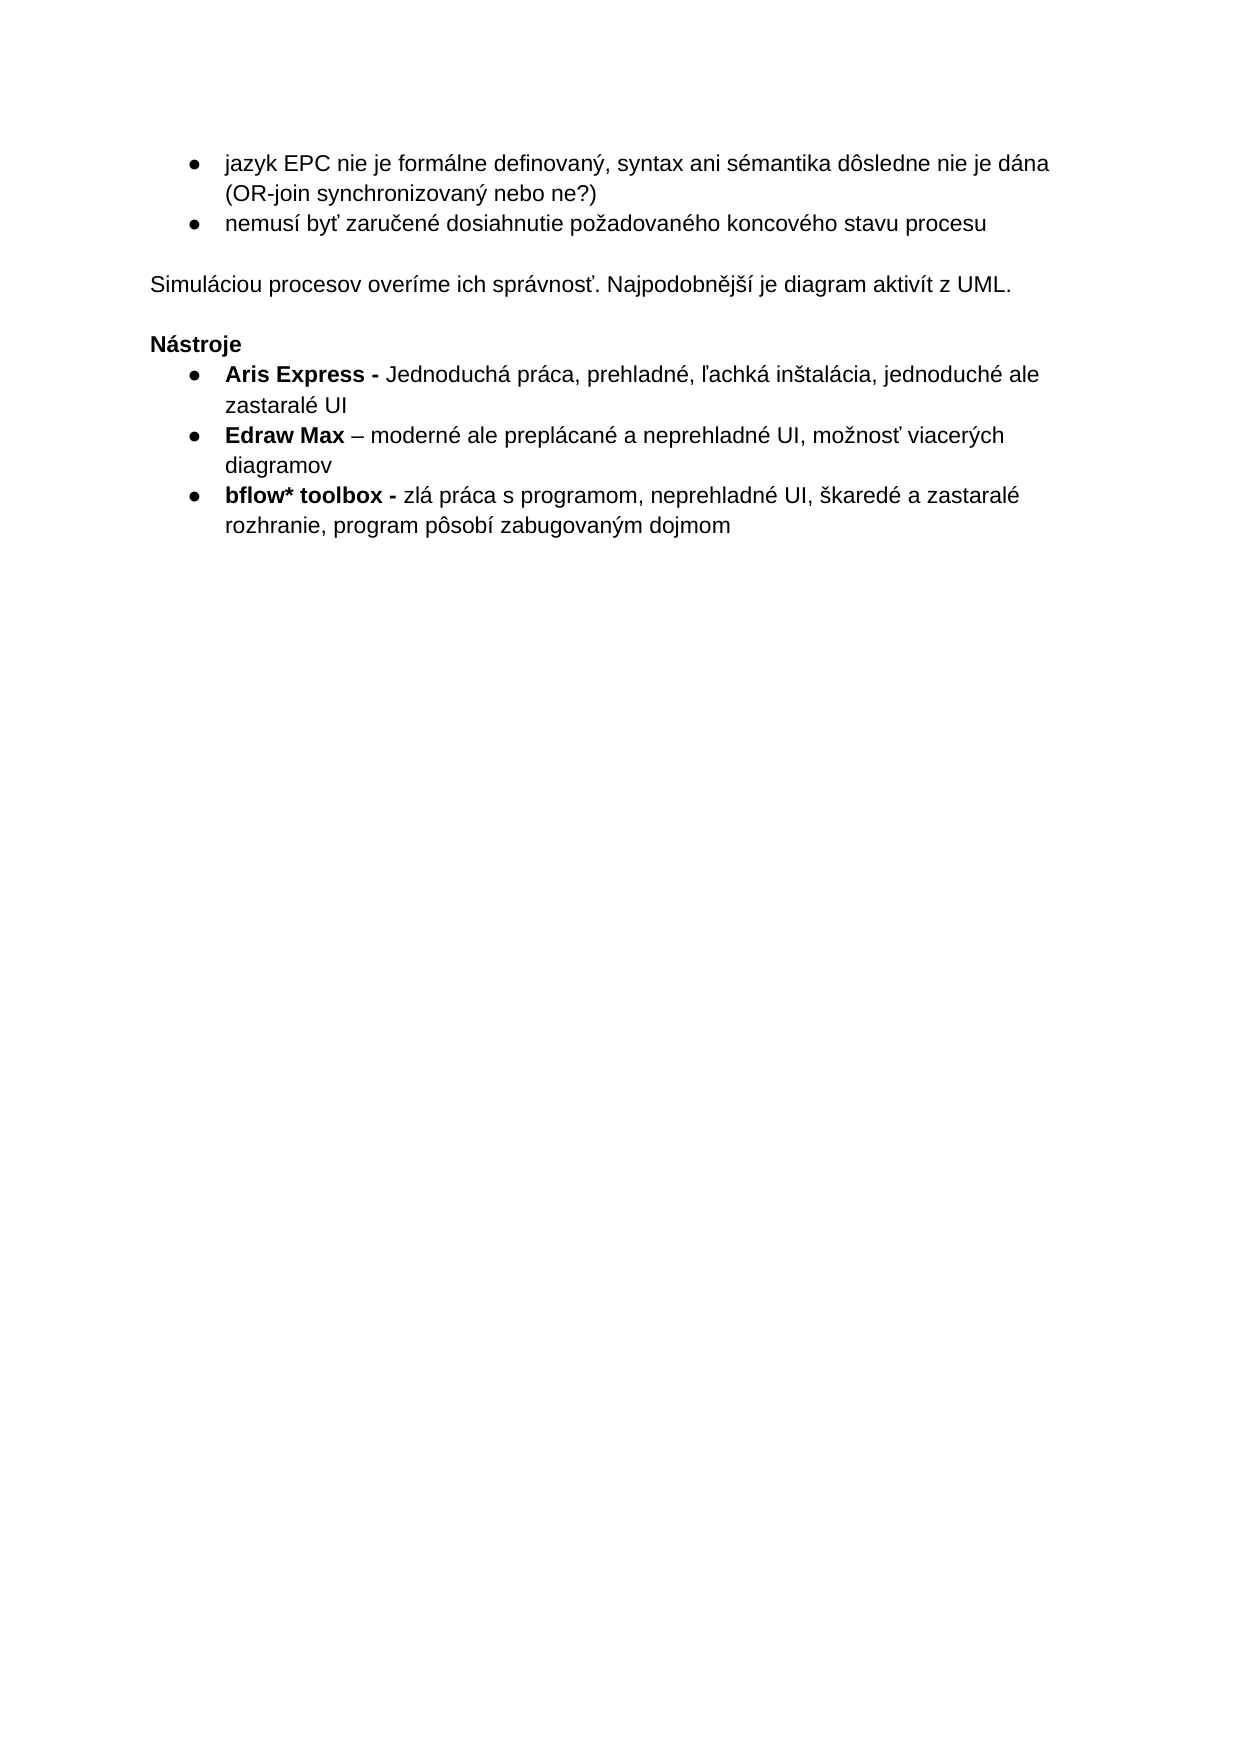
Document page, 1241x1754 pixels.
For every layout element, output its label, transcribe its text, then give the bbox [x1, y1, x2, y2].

list bflow* toolbox - zlá práca s programom, neprehladné UI, škaredé a zastaralé rozhranie, program pôsobí zabugovaným dojmom [187, 482, 1090, 539]
text Nástroje [150, 331, 1090, 358]
list nemusí byť zaručené dosiahnutie požadovaného koncového stavu procesu [187, 210, 1090, 237]
list jazyk EPC nie je formálne definovaný, syntax ani sémantika dôsledne nie je dána (OR-join synchronizovaný nebo ne?) [187, 150, 1090, 207]
text Simuláciou procesov overíme ich správnosť. Najpodobnější je diagram aktivít z UML. [150, 271, 1090, 297]
list Edraw Max – moderné ale preplácané a neprehladné UI, možnosť viacerých diagramov [187, 422, 1090, 478]
list Aris Express - Jednoduchá práca, prehladné, ľachká inštalácia, jednoduché ale zastaralé UI [187, 361, 1090, 418]
